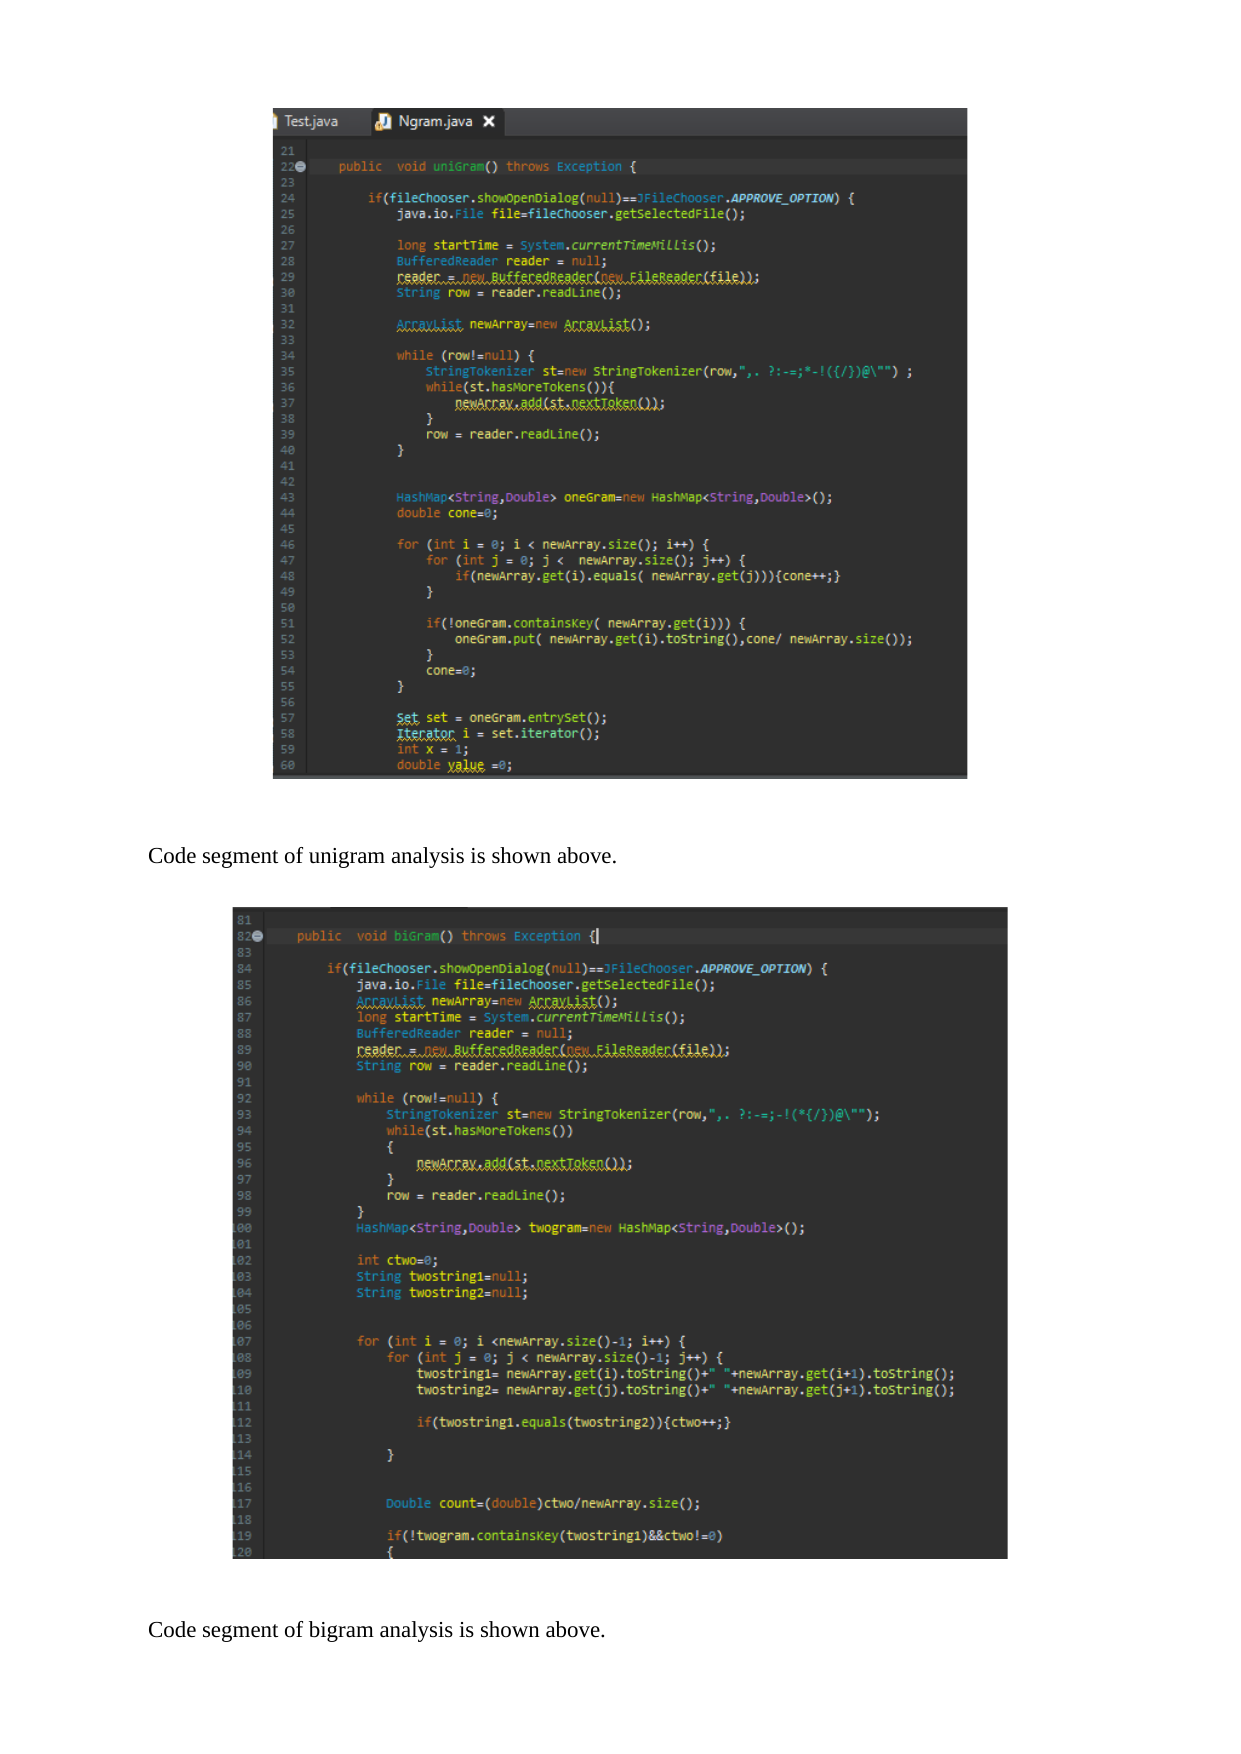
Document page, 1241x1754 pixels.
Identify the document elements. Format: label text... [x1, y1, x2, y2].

picture [272, 108, 968, 779]
text Code segment of unigram analysis is shown above. [118, 843, 1134, 869]
picture [232, 907, 1008, 1559]
text Code segment of bigram analysis is shown above. [118, 1616, 1134, 1643]
